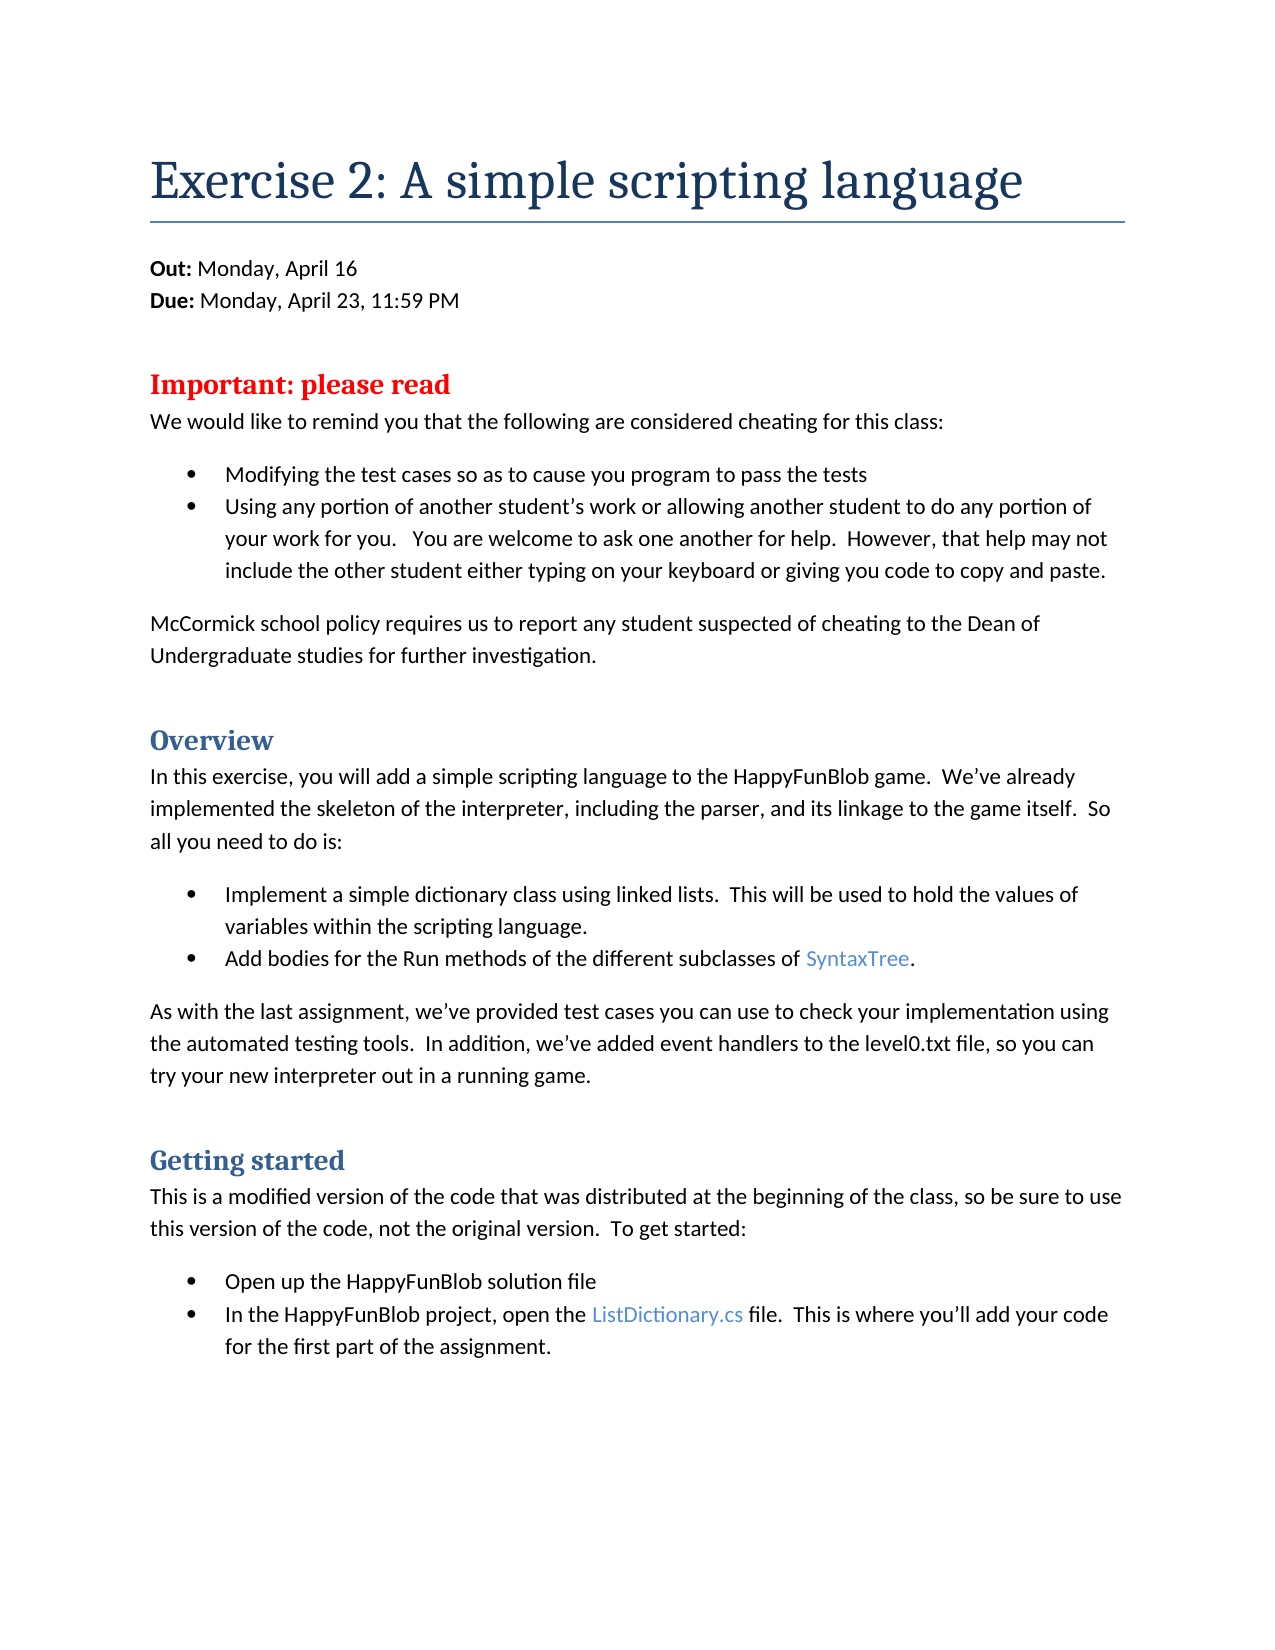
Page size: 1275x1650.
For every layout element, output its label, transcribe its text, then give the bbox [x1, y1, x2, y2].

list In the HappyFunBlob project, open the ListDictionary.cs file. This is where you’ll add your code for the first part of the assignment. [187, 1300, 1125, 1360]
subtitle Overview [150, 724, 1125, 757]
text As with the last assignment, we’ve provided test cases you can use to check your implementation using the automated testing tools. In addition, we’ve added event handlers to the level0.txt file, so you can try your new interpreter out in a running game. [150, 997, 1125, 1089]
text We would like to remind you that the following are considered cheating for this class: [150, 407, 1125, 435]
subtitle Important: please read [150, 368, 1125, 402]
title Exercise 2: A simple scripting language [150, 150, 1125, 221]
text Out: Monday, April 16 Due: Monday, April 23, 11:59 PM [150, 254, 1125, 314]
list Modifying the test cases so as to cause you program to pass the tests [187, 460, 1125, 488]
text In this exercise, you will add a simple scripting language to the HappyFunBlob game. We’ve already implemented the skeleton of the interpreter, including the parser, and its linkage to the game itself. So all you need to do is: [150, 762, 1125, 855]
list Open up the HappyFunBlob solution file [187, 1267, 1125, 1296]
text This is a modified version of the code that was distributed at the beginning of the class, so be sure to use this version of the code, not the original version. To get started: [150, 1182, 1125, 1242]
subtitle Getting started [150, 1144, 1125, 1177]
text McCormick school policy requires us to report any student suspected of cheating to the Dean of Undergraduate studies for further investigation. [150, 609, 1125, 670]
list Add bodies for the Run methods of the different subclasses of SyntaxTree. [187, 944, 1125, 972]
list Using any portion of another student’s work or allowing another student to do any portion of your work for you. You are welcome to ask one another for help. However, that help may not include the other student either typing on your keyboard or giving you code to copy and paste. [187, 492, 1125, 584]
list Implement a simple dictionary class using linked lists. This will be used to hold the values of variables within the scripting language. [187, 880, 1125, 940]
